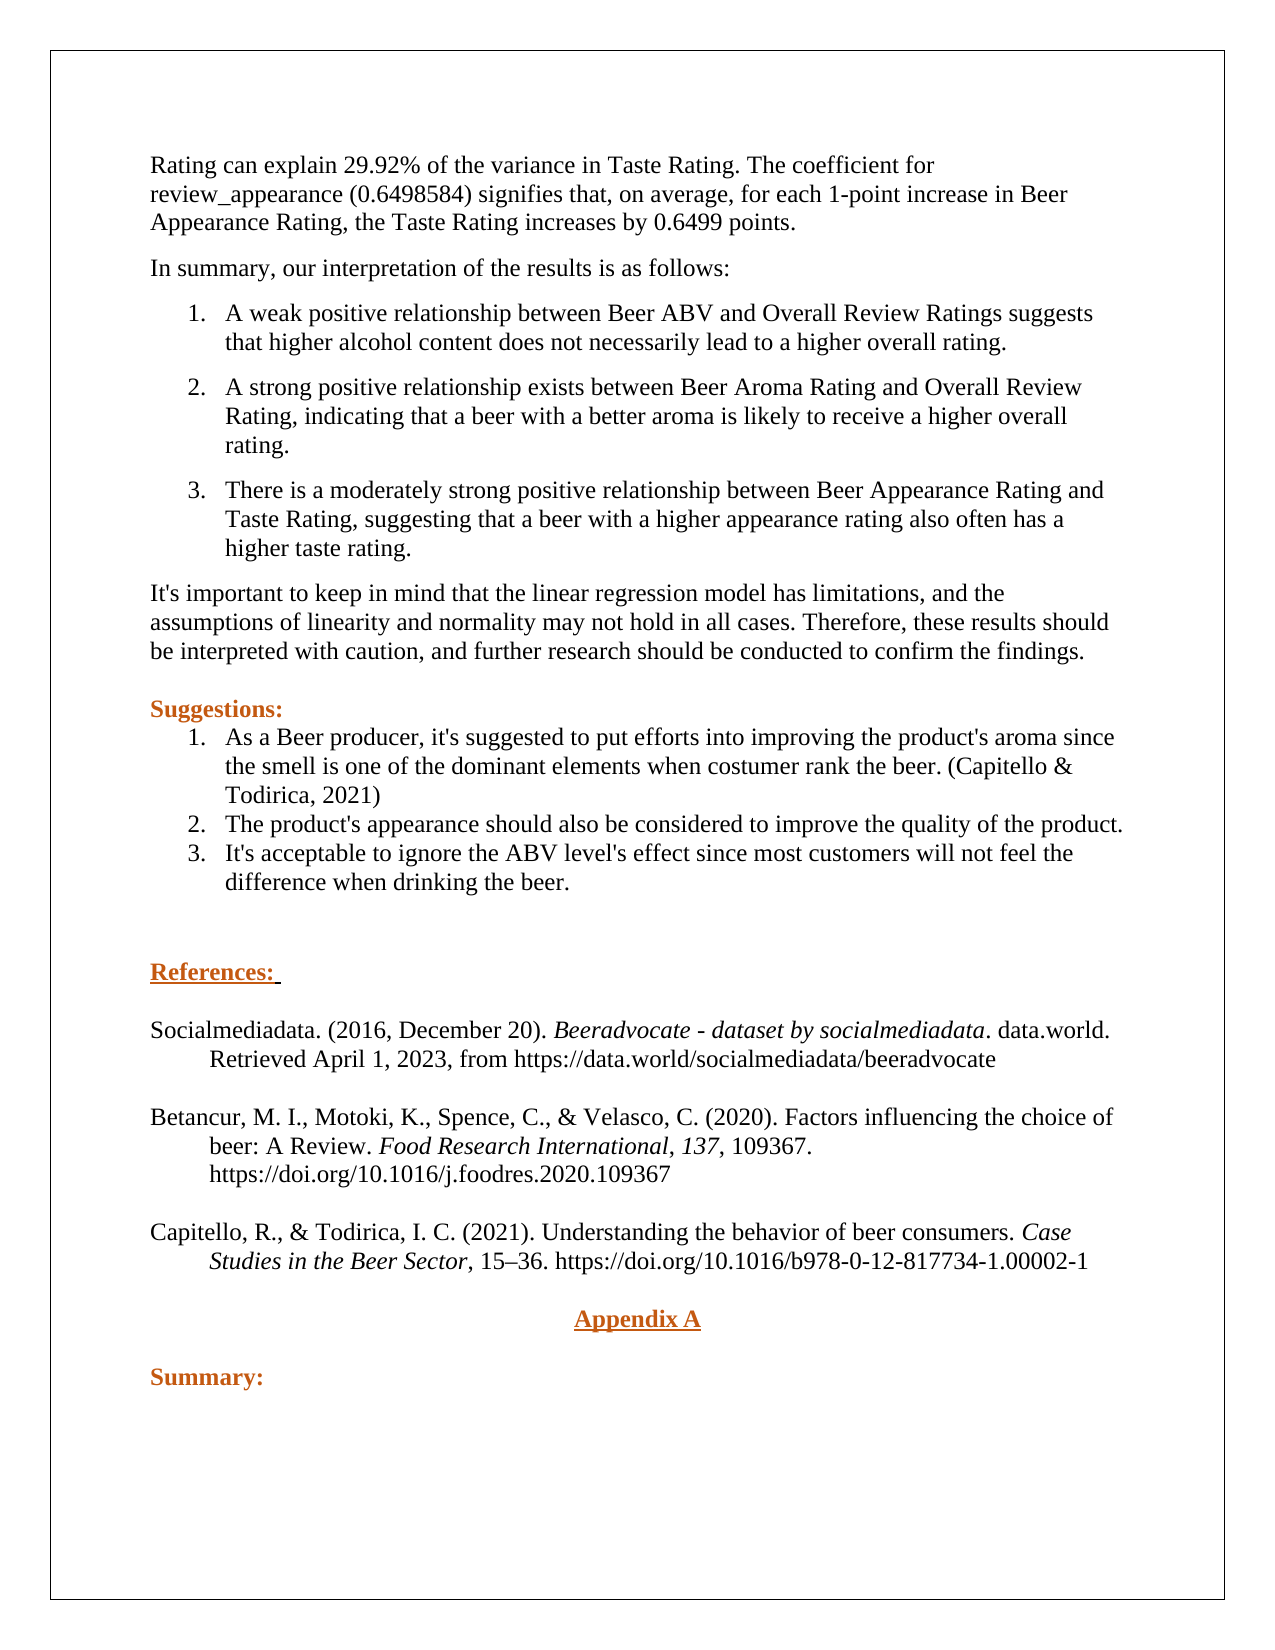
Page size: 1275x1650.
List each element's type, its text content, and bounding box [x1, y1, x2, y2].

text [150, 150, 1125, 236]
text Socialmediadata. (2016, December 20). Beeradvocate - dataset by socialmediadata. data.world. Retrieved April 1, 2023, from https://data.world/socialmediadata/beeradvocate [150, 1015, 1125, 1073]
list There is a moderately strong positive relationship between Beer Appearance Rating and Taste Rating, suggesting that a beer with a higher appearance rating also often has a higher taste rating. [187, 475, 1125, 562]
text In summary, our interpretation of the results is as follows: [150, 253, 1125, 282]
text References: [150, 957, 1125, 986]
text Summary: [150, 1362, 1125, 1391]
list It's acceptable to ignore the ABV level's effect since most customers will not feel the difference when drinking the beer. [187, 838, 1125, 895]
text Capitello, R., & Todirica, I. C. (2021). Understanding the behavior of beer consumers. Case Studies in the Beer Sector, 15–36. https://doi.org/10.1016/b978-0-12-817734-1.00002-1 [150, 1217, 1125, 1275]
text Betancur, M. I., Motoki, K., Spence, C., & Velasco, C. (2020). Factors influencing the choice of beer: A Review. Food Research International, 137, 109367. https://doi.org/10.1016/j.foodres.2020.109367 [150, 1102, 1125, 1188]
list A weak positive relationship between Beer ABV and Overall Review Ratings suggests that higher alcohol content does not necessarily lead to a higher overall rating. [187, 298, 1125, 356]
text Suggestions: [150, 694, 1125, 722]
list As a Beer producer, it's suggested to put efforts into improving the product's aroma since the smell is one of the dominant elements when costumer rank the beer. (Capitello & Todirica, 2021) [187, 722, 1125, 809]
list The product's appearance should also be considered to improve the quality of the product. [187, 809, 1125, 838]
list A strong positive relationship exists between Beer Aroma Rating and Overall Review Rating, indicating that a beer with a better aroma is likely to receive a higher overall rating. [187, 372, 1125, 459]
text It's important to keep in mind that the linear regression model has limitations, and the assumptions of linearity and normality may not hold in all cases. Therefore, these results should be interpreted with caution, and further research should be conducted to confirm the findings. [150, 578, 1125, 664]
text Appendix A [150, 1304, 1125, 1333]
